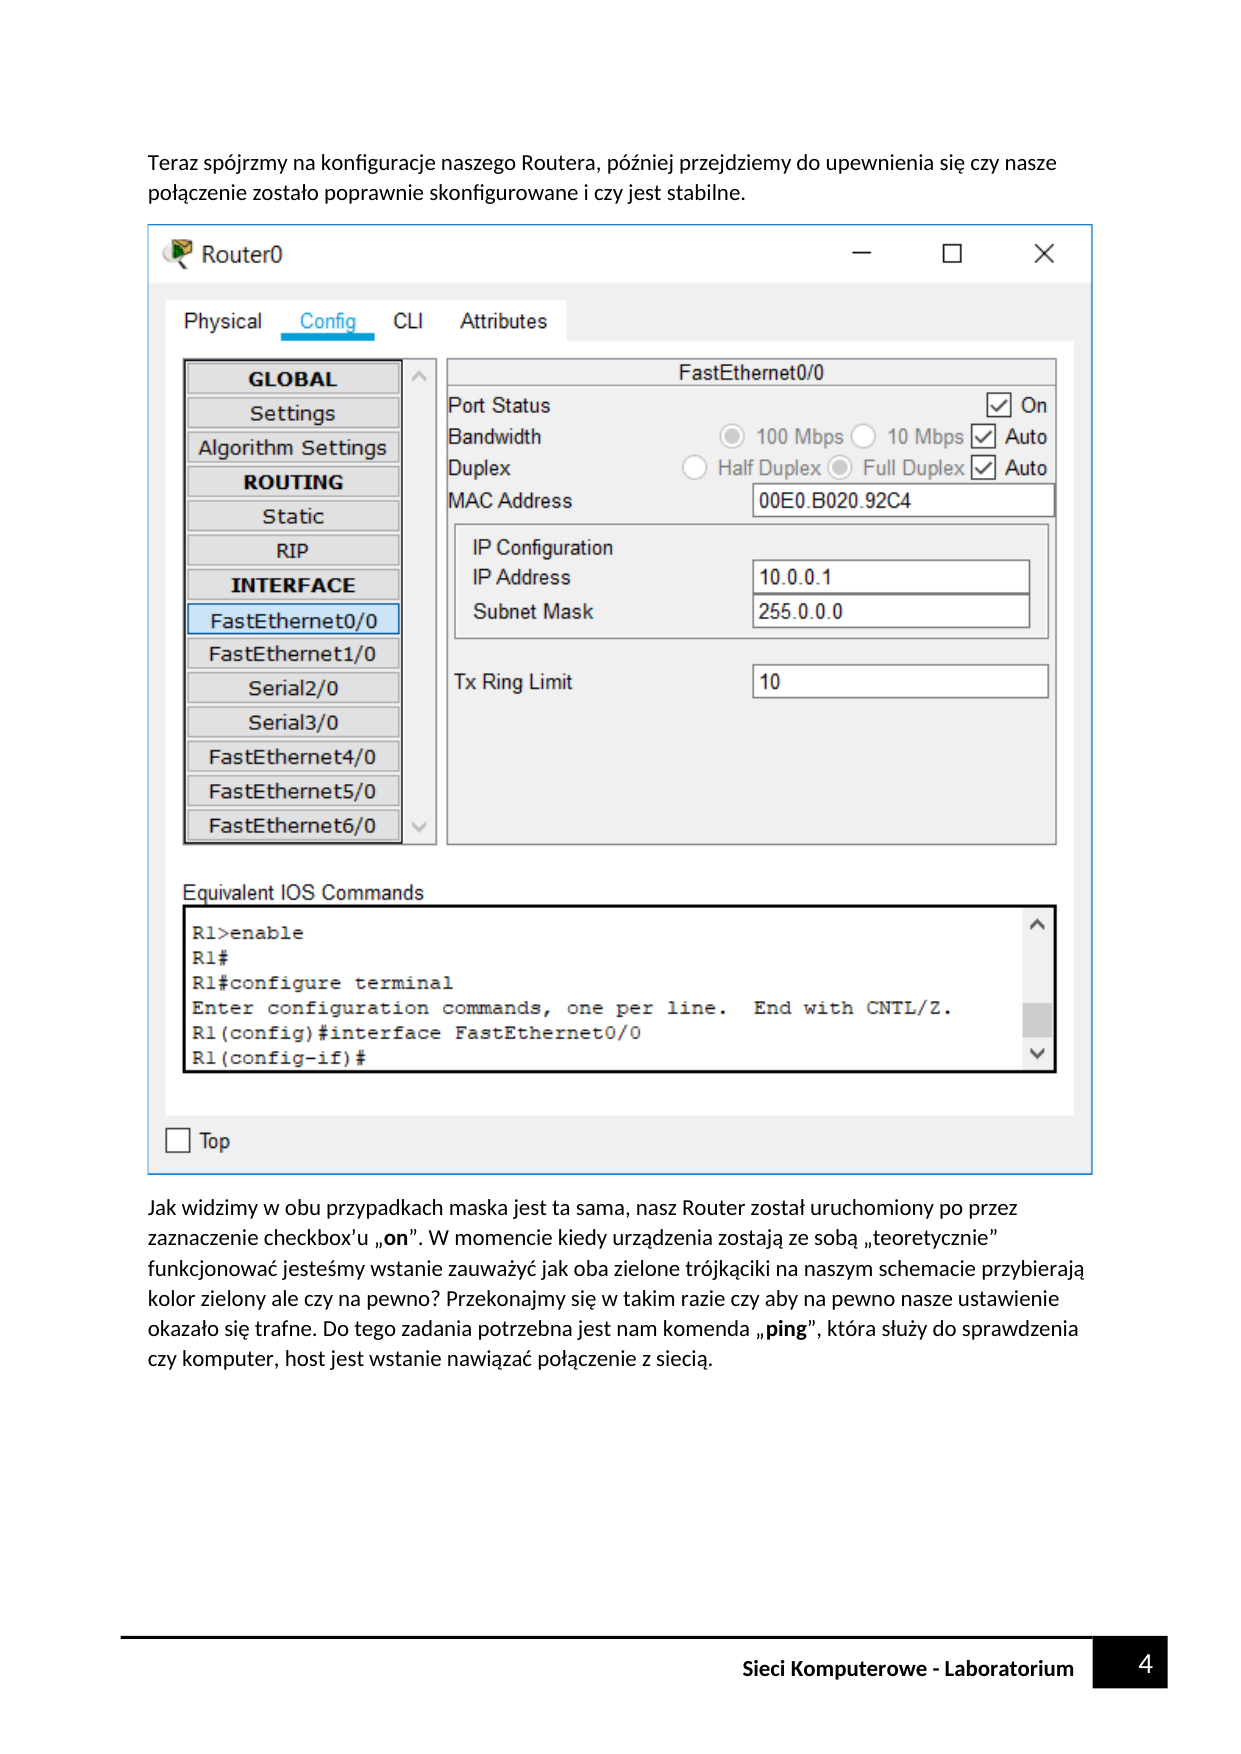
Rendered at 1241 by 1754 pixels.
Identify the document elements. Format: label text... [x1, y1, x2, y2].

text Teraz spójrzmy na konfiguracje naszego Routera, później przejdziemy do upewnienia się czy nasze połączenie zostało poprawnie skonfigurowane i czy jest stabilne. [148, 148, 1093, 206]
picture [147, 224, 1093, 1175]
text Jak widzimy w obu przypadkach maska jest ta sama, nasz Router został uruchomiony po przez zaznaczenie checkbox’u „on”. W momencie kiedy urządzenia zostają ze sobą „teoretycznie” funkcjonować jesteśmy wstanie zauważyć jak oba zielone trójkąciki na naszym schemacie przybierają kolor zielony ale czy na pewno? Przekonajmy się w takim razie czy aby na pewno nasze ustawienie okazało się trafne. Do tego zadania potrzebna jest nam komenda „ping”, która służy do sprawdzenia czy komputer, host jest wstanie nawiązać połączenie z siecią. [148, 1193, 1093, 1372]
